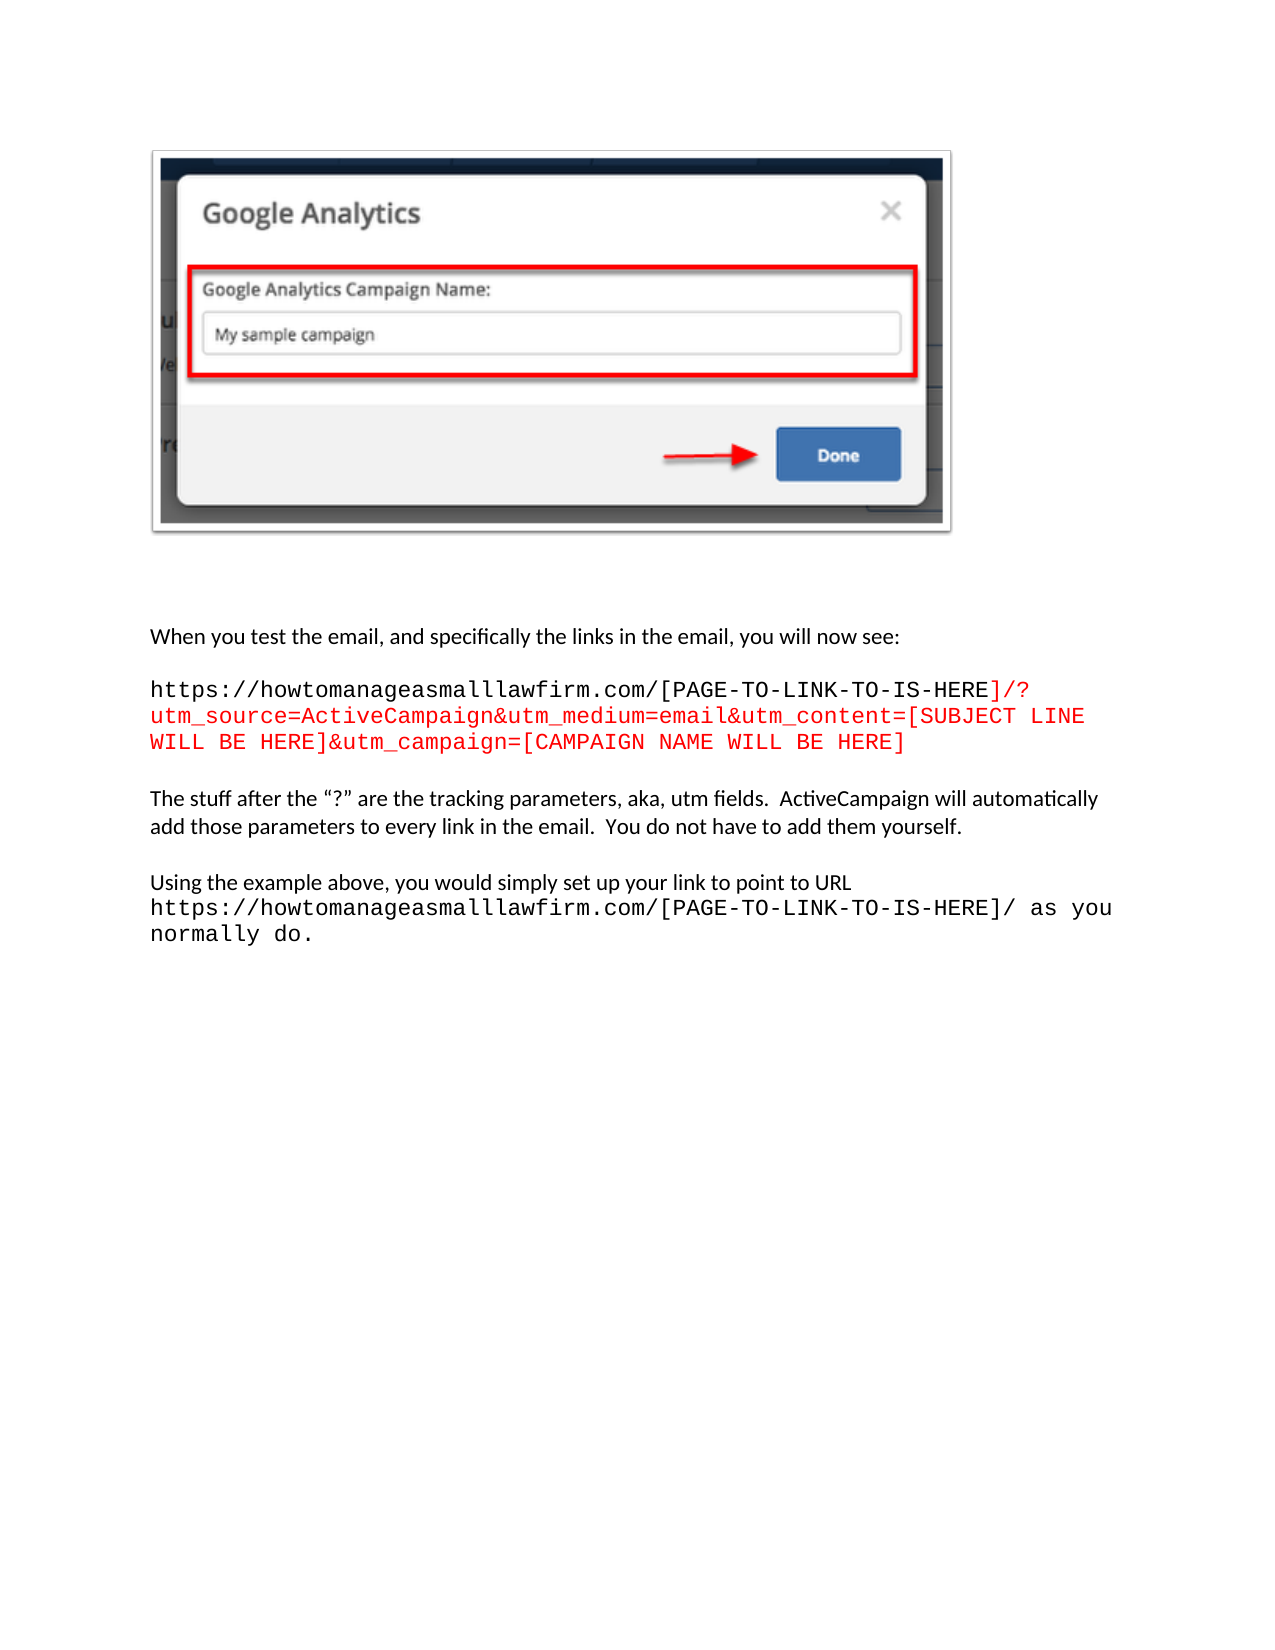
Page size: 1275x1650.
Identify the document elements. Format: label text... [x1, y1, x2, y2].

text Using the example above, you would simply set up your link to point to URL https://howtomanageasmalllawfirm.com/[PAGE-TO-LINK-TO-IS-HERE]/ as you normally do. [150, 868, 1125, 948]
picture [150, 150, 954, 536]
text https://howtomanageasmalllawfirm.com/[PAGE-TO-LINK-TO-IS-HERE]/?utm_source=ActiveCampaign&utm_medium=email&utm_content=[SUBJECT LINE WILL BE HERE]&utm_campaign=[CAMPAIGN NAME WILL BE HERE] [150, 678, 1125, 756]
text The stuff after the “?” are the tracking parameters, aka, utm fields. ActiveCampaign will automatically add those parameters to every link in the email. You do not have to add them yourself. [150, 784, 1125, 840]
text When you test the email, and specifically the links in the email, you will now see: [150, 622, 1125, 651]
